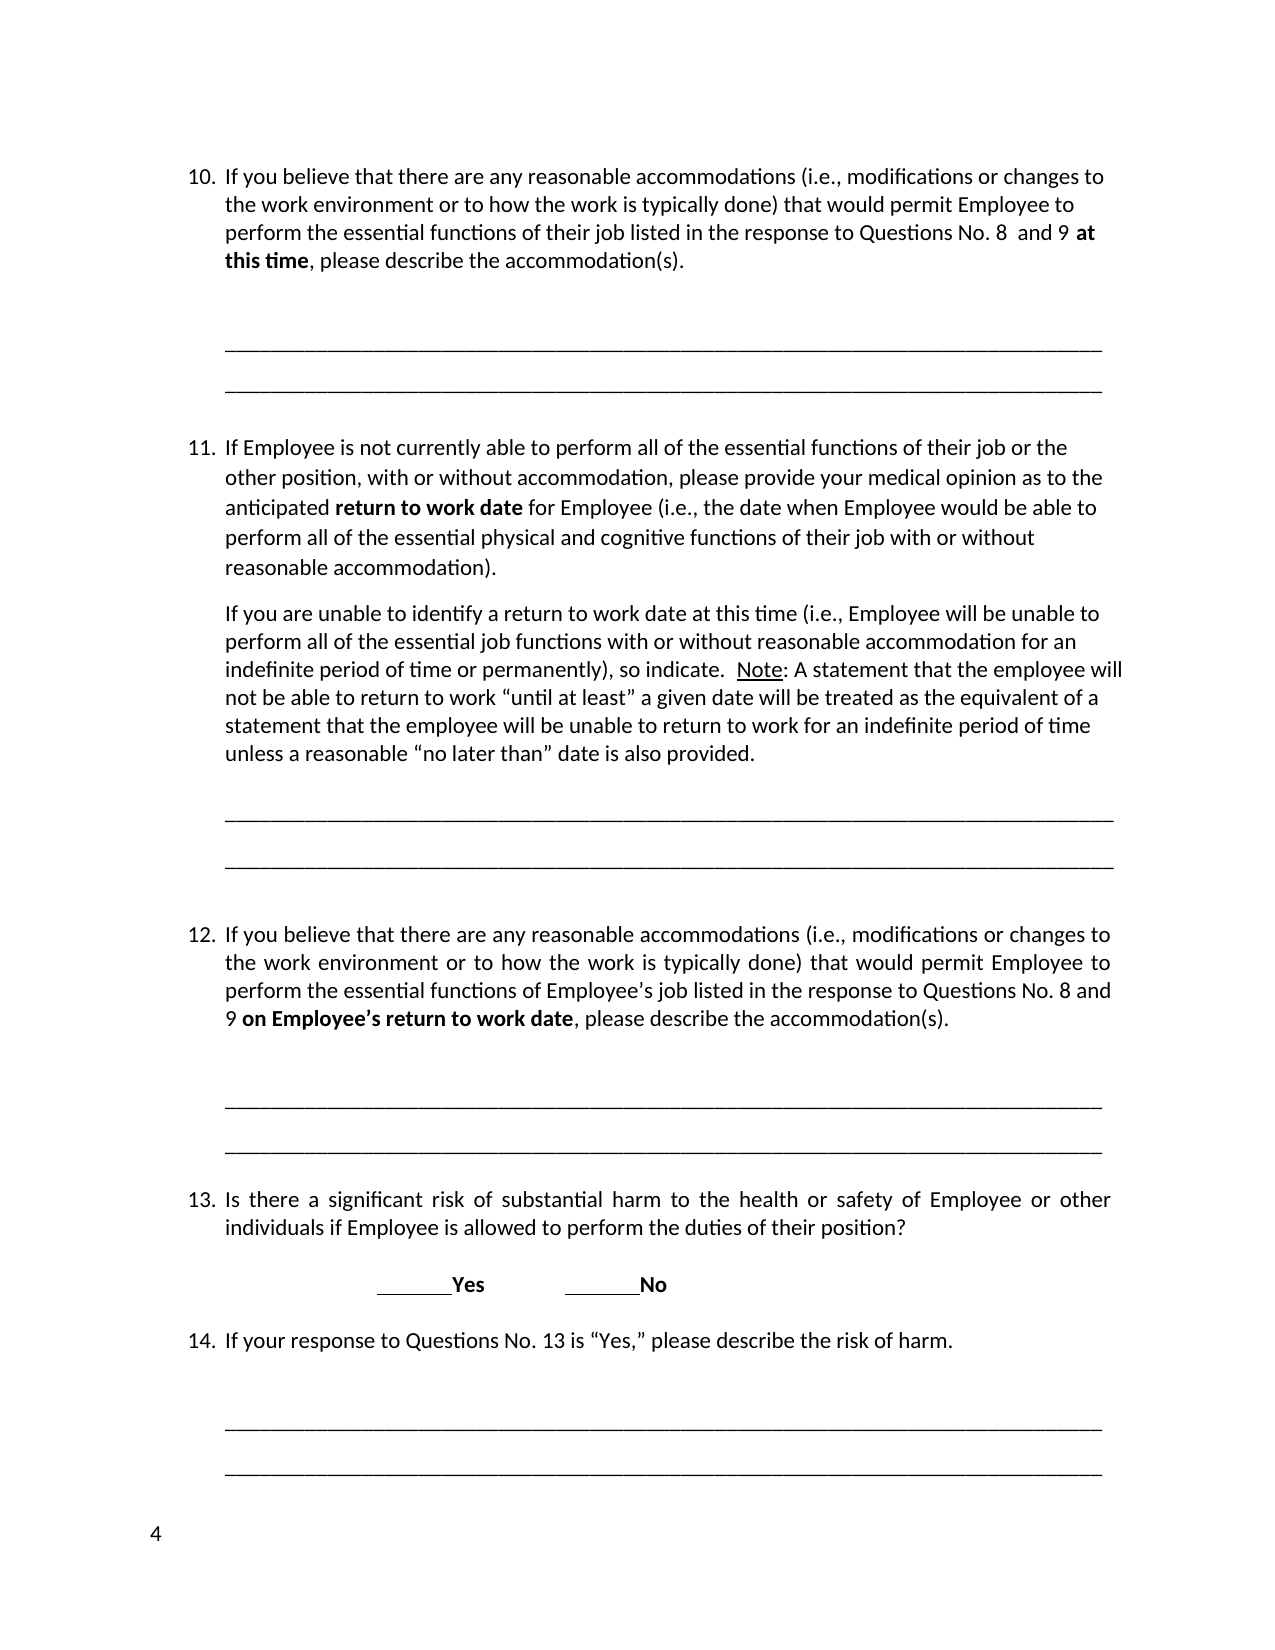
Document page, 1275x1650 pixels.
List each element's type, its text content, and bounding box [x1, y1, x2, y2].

text ______________________________________________________________________________ [225, 797, 1125, 825]
text ______________________________________________________________________________ [225, 844, 1125, 872]
text If you are unable to identify a return to work date at this time (i.e., Employee will be unable to perform all of the essential job functions with or without reasonable accommodation for an indefinite period of time or permanently), so indicate. Note: A statement that the employee will not be able to return to work “until at least” a given date will be treated as the equivalent of a statement that the employee will be unable to return to work for an indefinite period of time unless a reasonable “no later than” date is also provided. [225, 599, 1125, 767]
list If you believe that there are any reasonable accommodations (i.e., modifications or changes to the work environment or to how the work is typically done) that would permit Employee to perform the essential functions of Employee’s job listed in the response to Questions No. 8 and 9 on Employee’s return to work date, please describe the accommodation(s). [187, 920, 1113, 1032]
text _____________________________________________________________________________ [225, 1129, 1113, 1157]
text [225, 1451, 1113, 1479]
text _____________________________________________________________________________ [225, 368, 1113, 396]
list If your response to Questions No. 13 is “Yes,” please describe the risk of harm. [187, 1326, 1125, 1354]
text Yes No [377, 1270, 1125, 1298]
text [225, 1407, 1113, 1434]
text _____________________________________________________________________________ [225, 1084, 1113, 1113]
list If Employee is not currently able to perform all of the essential functions of their job or the other position, with or without accommodation, please provide your medical opinion as to the anticipated return to work date for Employee (i.e., the date when Employee would be able to perform all of the essential physical and cognitive functions of their job with or without reasonable accommodation). [187, 433, 1125, 581]
list If you believe that there are any reasonable accommodations (i.e., modifications or changes to the work environment or to how the work is typically done) that would permit Employee to perform the essential functions of their job listed in the response to Questions No. 8 and 9 at this time, please describe the accommodation(s). [187, 162, 1113, 274]
text _____________________________________________________________________________ [225, 327, 1113, 355]
list Is there a significant risk of substantial harm to the health or safety of Employee or other individuals if Employee is allowed to perform the duties of their position? [187, 1185, 1113, 1241]
